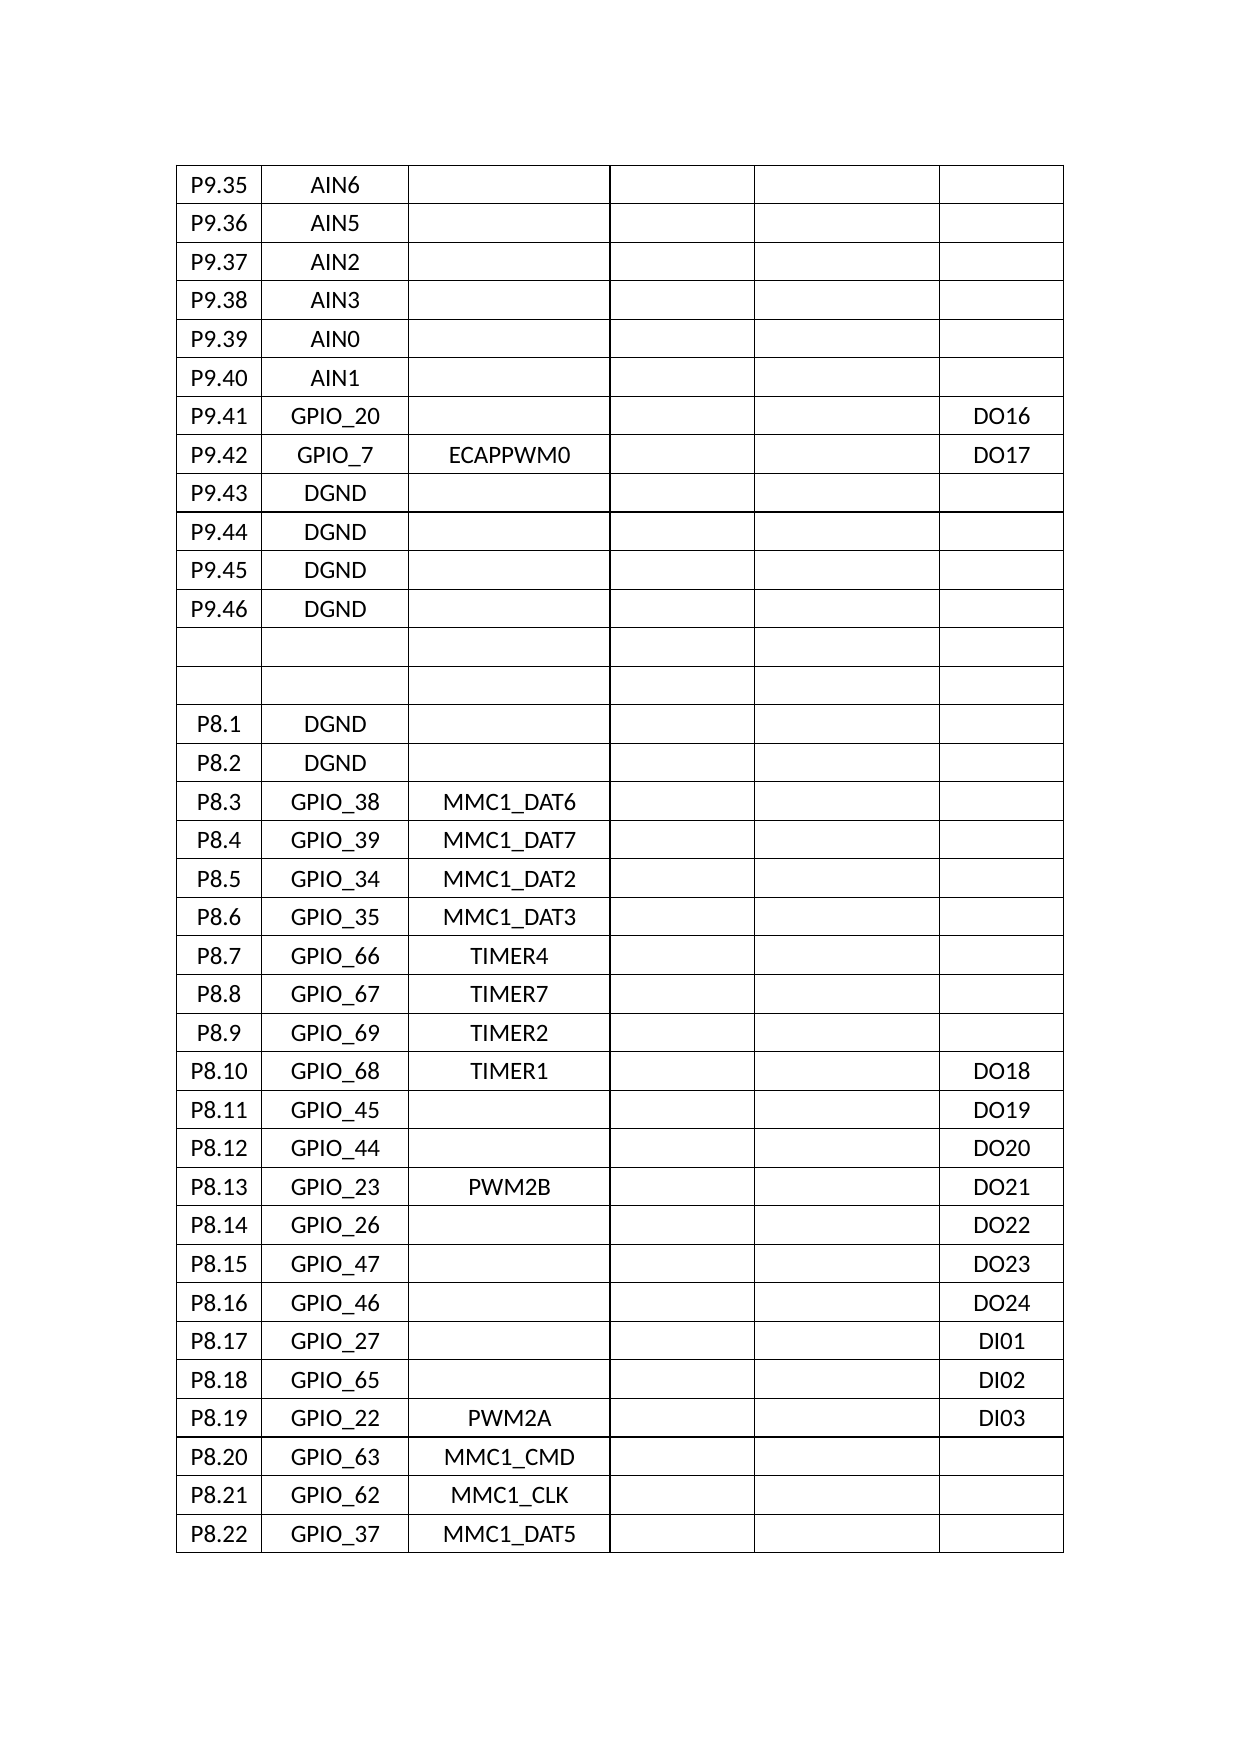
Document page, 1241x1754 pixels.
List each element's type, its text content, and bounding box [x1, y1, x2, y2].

table_cell [611, 204, 754, 242]
table_cell [940, 281, 1063, 319]
table_cell DO19 [940, 1091, 1063, 1128]
table_cell [611, 1129, 754, 1167]
table_cell GPIO_34 [262, 859, 408, 897]
table_cell [177, 628, 261, 666]
table_cell [755, 1283, 939, 1321]
table_cell [940, 1438, 1063, 1475]
table_cell P8.2 [177, 744, 261, 781]
table_cell GPIO_44 [262, 1129, 408, 1167]
table_cell [940, 744, 1063, 781]
table_cell GPIO_39 [262, 821, 408, 858]
table_cell P8.12 [177, 1129, 261, 1167]
table_cell GPIO_67 [262, 975, 408, 1012]
table_cell [611, 1206, 754, 1244]
table_cell [940, 821, 1063, 858]
table_cell TIMER4 [409, 936, 609, 974]
table_cell [755, 243, 939, 280]
table_cell [755, 281, 939, 319]
table_cell GPIO_37 [262, 1515, 408, 1552]
table_cell P9.36 [177, 204, 261, 242]
table_cell [409, 744, 609, 781]
table_cell DI03 [940, 1399, 1063, 1436]
table_cell DO21 [940, 1168, 1063, 1205]
table_cell P8.22 [177, 1515, 261, 1552]
table_cell DO17 [940, 435, 1063, 473]
table_cell [611, 975, 754, 1012]
table_cell [940, 898, 1063, 935]
table_cell P9.42 [177, 435, 261, 473]
table_cell P9.37 [177, 243, 261, 280]
table_cell [755, 1168, 939, 1205]
table_cell P8.8 [177, 975, 261, 1012]
table_cell GPIO_7 [262, 435, 408, 473]
table_cell [611, 1322, 754, 1359]
table_cell AIN0 [262, 320, 408, 357]
table_cell [755, 551, 939, 588]
table_cell P8.20 [177, 1438, 261, 1475]
table_cell [611, 1399, 754, 1436]
table_cell [611, 358, 754, 396]
table_cell [611, 628, 754, 666]
table_cell [940, 243, 1063, 280]
table_cell [611, 281, 754, 319]
table_cell GPIO_38 [262, 782, 408, 820]
table_cell MMC1_DAT6 [409, 782, 609, 820]
table_cell [755, 1245, 939, 1282]
table_cell [409, 1283, 609, 1321]
table_cell [755, 358, 939, 396]
table_cell [940, 936, 1063, 974]
table_cell [940, 667, 1063, 704]
table_cell MMC1_CLK [409, 1476, 609, 1513]
table_cell [755, 782, 939, 820]
table_cell DGND [262, 474, 408, 511]
table_cell P8.10 [177, 1052, 261, 1089]
table_cell P8.11 [177, 1091, 261, 1128]
table_cell MMC1_DAT2 [409, 859, 609, 897]
table_cell [611, 397, 754, 434]
table_cell P8.6 [177, 898, 261, 935]
table_cell GPIO_66 [262, 936, 408, 974]
table_cell P8.19 [177, 1399, 261, 1436]
table_cell [755, 1438, 939, 1475]
table_cell [409, 1206, 609, 1244]
table_cell P8.9 [177, 1014, 261, 1051]
table_cell [611, 551, 754, 588]
table_cell GPIO_65 [262, 1360, 408, 1398]
table_cell [611, 1476, 754, 1513]
table_cell [755, 821, 939, 858]
table_cell P8.3 [177, 782, 261, 820]
table_cell [940, 975, 1063, 1012]
table_cell P8.17 [177, 1322, 261, 1359]
table_cell [409, 1322, 609, 1359]
table_cell [409, 397, 609, 434]
table_cell P8.7 [177, 936, 261, 974]
table_cell [409, 551, 609, 588]
table_cell [755, 474, 939, 511]
table_cell [755, 898, 939, 935]
table_cell [409, 513, 609, 550]
table_cell DO18 [940, 1052, 1063, 1089]
table_cell [409, 320, 609, 357]
table_cell [755, 1322, 939, 1359]
table_cell GPIO_20 [262, 397, 408, 434]
table_cell GPIO_23 [262, 1168, 408, 1205]
table_cell [409, 1091, 609, 1128]
table_cell PWM2B [409, 1168, 609, 1205]
table_cell [611, 705, 754, 743]
table_cell P9.40 [177, 358, 261, 396]
table_cell [409, 1245, 609, 1282]
table_cell P8.21 [177, 1476, 261, 1513]
table_cell [755, 1206, 939, 1244]
table_cell DI01 [940, 1322, 1063, 1359]
table_cell PWM2A [409, 1399, 609, 1436]
table_cell [611, 435, 754, 473]
table_cell [409, 667, 609, 704]
table_cell AIN3 [262, 281, 408, 319]
table_cell [409, 358, 609, 396]
table_cell [409, 590, 609, 627]
table_cell P9.44 [177, 513, 261, 550]
table_cell DGND [262, 513, 408, 550]
table_cell [755, 513, 939, 550]
table_cell GPIO_62 [262, 1476, 408, 1513]
table_cell [611, 1052, 754, 1089]
table_cell [611, 859, 754, 897]
table_cell [262, 628, 408, 666]
table_cell P9.39 [177, 320, 261, 357]
table_cell P9.46 [177, 590, 261, 627]
table_cell [409, 281, 609, 319]
table_cell [755, 705, 939, 743]
table_cell [611, 166, 754, 203]
table_cell [611, 1014, 754, 1051]
table_cell DGND [262, 744, 408, 781]
table_cell [409, 474, 609, 511]
table_cell [755, 204, 939, 242]
table_cell [409, 1129, 609, 1167]
table_cell P8.18 [177, 1360, 261, 1398]
table_cell P9.35 [177, 166, 261, 203]
table_cell P8.4 [177, 821, 261, 858]
table_cell [940, 1014, 1063, 1051]
table_cell P9.45 [177, 551, 261, 588]
table_cell [940, 590, 1063, 627]
table_cell [755, 590, 939, 627]
table_cell GPIO_46 [262, 1283, 408, 1321]
table_cell GPIO_45 [262, 1091, 408, 1128]
table_cell DO16 [940, 397, 1063, 434]
table_cell [611, 474, 754, 511]
table_cell [940, 358, 1063, 396]
table_cell [611, 513, 754, 550]
table_cell [755, 397, 939, 434]
table_cell [940, 782, 1063, 820]
table_cell [755, 1091, 939, 1128]
table_cell [755, 744, 939, 781]
table_cell [940, 166, 1063, 203]
table_cell TIMER1 [409, 1052, 609, 1089]
table_cell [755, 1476, 939, 1513]
table_cell DGND [262, 705, 408, 743]
table_cell [940, 628, 1063, 666]
table_cell DGND [262, 590, 408, 627]
table_cell [611, 821, 754, 858]
table_cell [940, 204, 1063, 242]
table_cell [940, 513, 1063, 550]
table_cell [611, 1515, 754, 1552]
table_cell MMC1_CMD [409, 1438, 609, 1475]
table_cell [940, 474, 1063, 511]
table_cell [409, 204, 609, 242]
table_cell P8.13 [177, 1168, 261, 1205]
table_cell MMC1_DAT5 [409, 1515, 609, 1552]
table_cell GPIO_69 [262, 1014, 408, 1051]
table_cell ECAPPWM0 [409, 435, 609, 473]
table_cell [755, 1399, 939, 1436]
table_cell [755, 435, 939, 473]
table_cell [409, 705, 609, 743]
table_cell GPIO_35 [262, 898, 408, 935]
table_cell [611, 1091, 754, 1128]
table_cell [755, 1052, 939, 1089]
table_cell P9.38 [177, 281, 261, 319]
table_cell MMC1_DAT3 [409, 898, 609, 935]
table_cell [940, 1476, 1063, 1513]
table_cell [755, 859, 939, 897]
table_cell [409, 166, 609, 203]
table_cell [611, 243, 754, 280]
table_cell [755, 936, 939, 974]
table_cell TIMER2 [409, 1014, 609, 1051]
table_cell P8.5 [177, 859, 261, 897]
table_cell DI02 [940, 1360, 1063, 1398]
table_cell [755, 1129, 939, 1167]
table_cell [611, 1245, 754, 1282]
table_cell [755, 667, 939, 704]
table_cell DO23 [940, 1245, 1063, 1282]
table_cell P9.41 [177, 397, 261, 434]
table_cell [755, 628, 939, 666]
table_cell [611, 590, 754, 627]
table_cell DO24 [940, 1283, 1063, 1321]
table_cell [940, 705, 1063, 743]
table_cell [611, 1438, 754, 1475]
table_cell DGND [262, 551, 408, 588]
table_cell GPIO_63 [262, 1438, 408, 1475]
table_cell DO20 [940, 1129, 1063, 1167]
table_cell [611, 1360, 754, 1398]
table_cell GPIO_68 [262, 1052, 408, 1089]
table_cell [940, 320, 1063, 357]
table_cell [755, 975, 939, 1012]
table_cell [755, 1360, 939, 1398]
table_cell [611, 898, 754, 935]
table_cell AIN5 [262, 204, 408, 242]
table_cell GPIO_26 [262, 1206, 408, 1244]
table_cell [755, 1515, 939, 1552]
table_cell AIN1 [262, 358, 408, 396]
table_cell [611, 1168, 754, 1205]
table_cell P8.15 [177, 1245, 261, 1282]
table_cell DO22 [940, 1206, 1063, 1244]
table_cell [611, 320, 754, 357]
table_cell [611, 936, 754, 974]
table_cell [611, 1283, 754, 1321]
table_cell P8.1 [177, 705, 261, 743]
table_cell [177, 667, 261, 704]
table_cell [611, 782, 754, 820]
table_cell [409, 243, 609, 280]
table_cell [940, 859, 1063, 897]
table_cell P9.43 [177, 474, 261, 511]
table_cell [262, 667, 408, 704]
table_cell TIMER7 [409, 975, 609, 1012]
table_cell MMC1_DAT7 [409, 821, 609, 858]
table_cell GPIO_47 [262, 1245, 408, 1282]
table_cell AIN6 [262, 166, 408, 203]
table_cell [755, 166, 939, 203]
table_cell [940, 551, 1063, 588]
table_cell [409, 1360, 609, 1398]
table_cell [755, 1014, 939, 1051]
table_cell GPIO_22 [262, 1399, 408, 1436]
table_cell [611, 744, 754, 781]
table_cell [611, 667, 754, 704]
table_cell [755, 320, 939, 357]
table_cell GPIO_27 [262, 1322, 408, 1359]
table_cell AIN2 [262, 243, 408, 280]
table_cell P8.14 [177, 1206, 261, 1244]
table_cell [409, 628, 609, 666]
table_cell P8.16 [177, 1283, 261, 1321]
table_cell [940, 1515, 1063, 1552]
